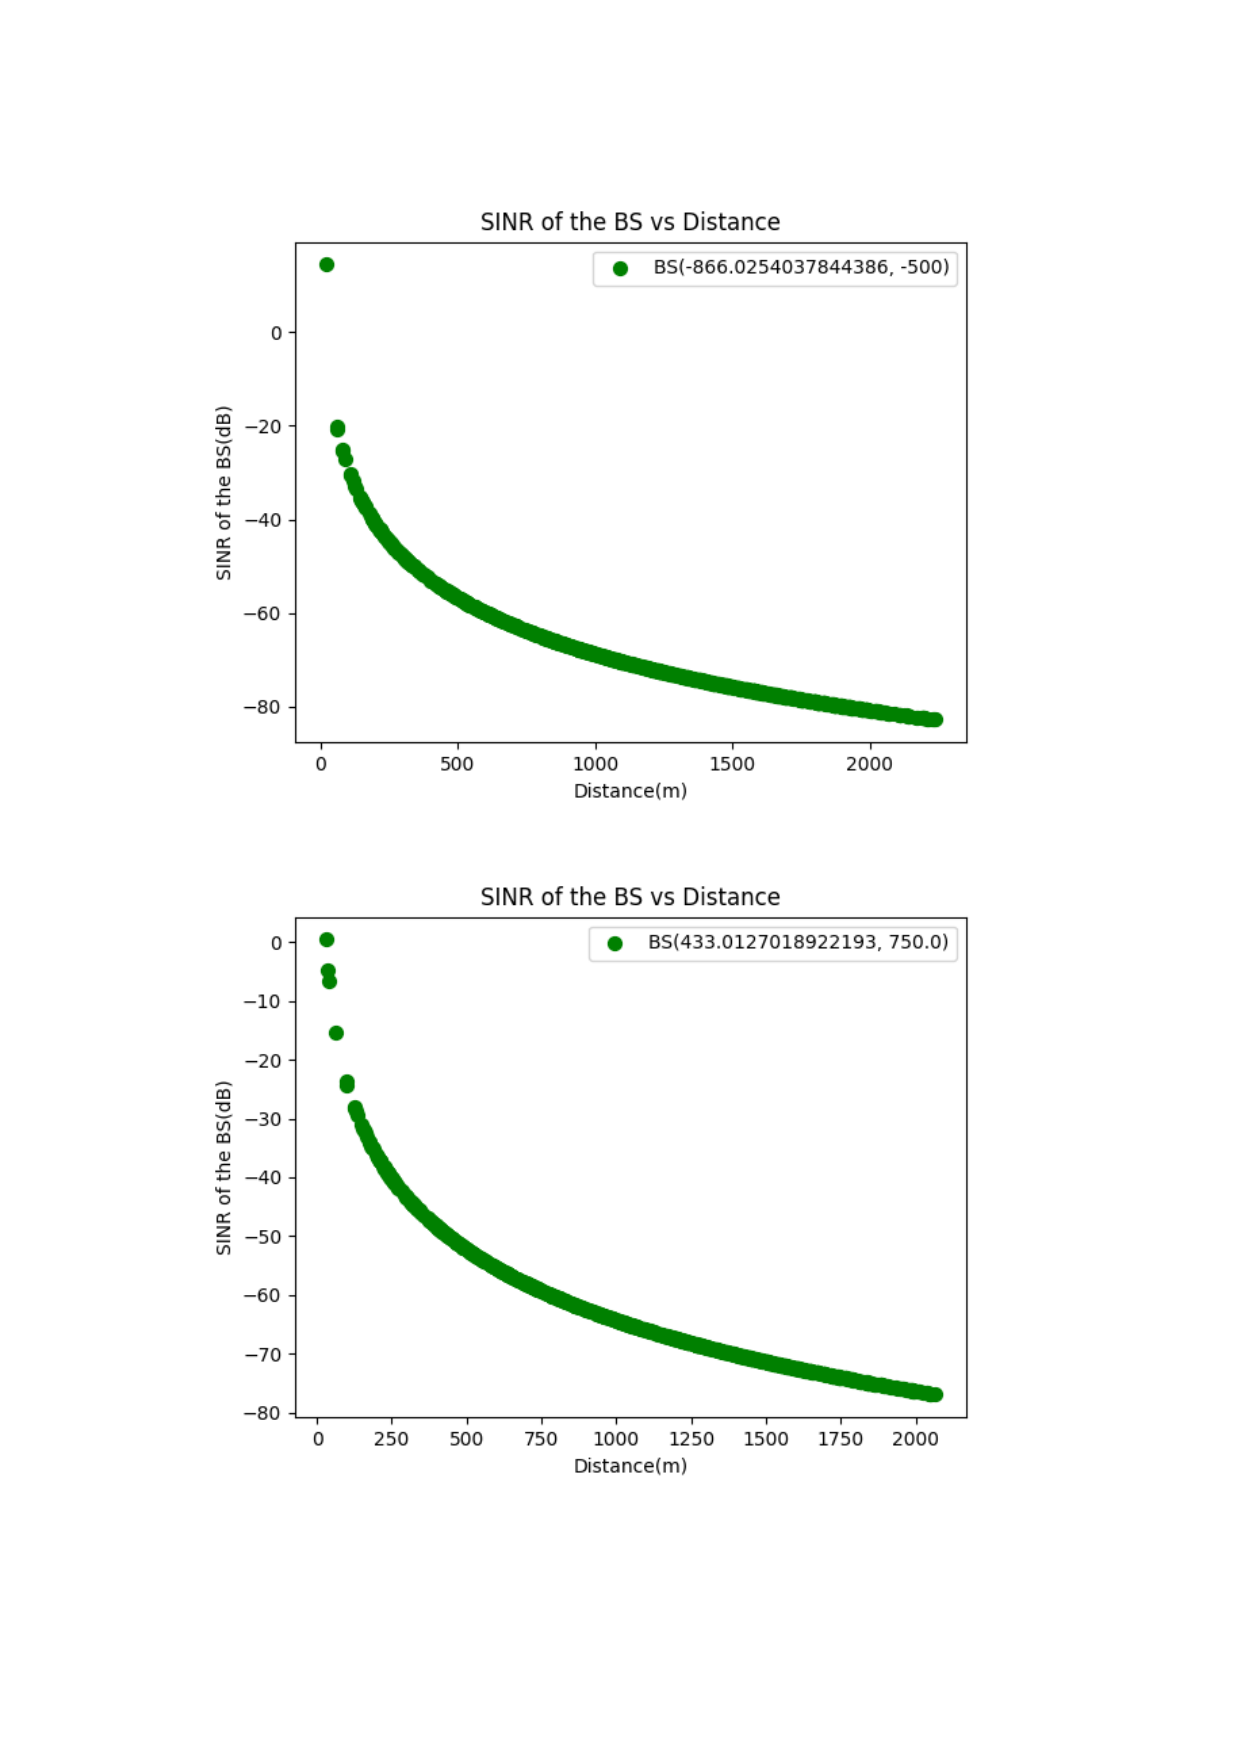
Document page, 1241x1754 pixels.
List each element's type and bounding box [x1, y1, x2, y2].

picture [187, 839, 1053, 1489]
picture [187, 164, 1053, 814]
